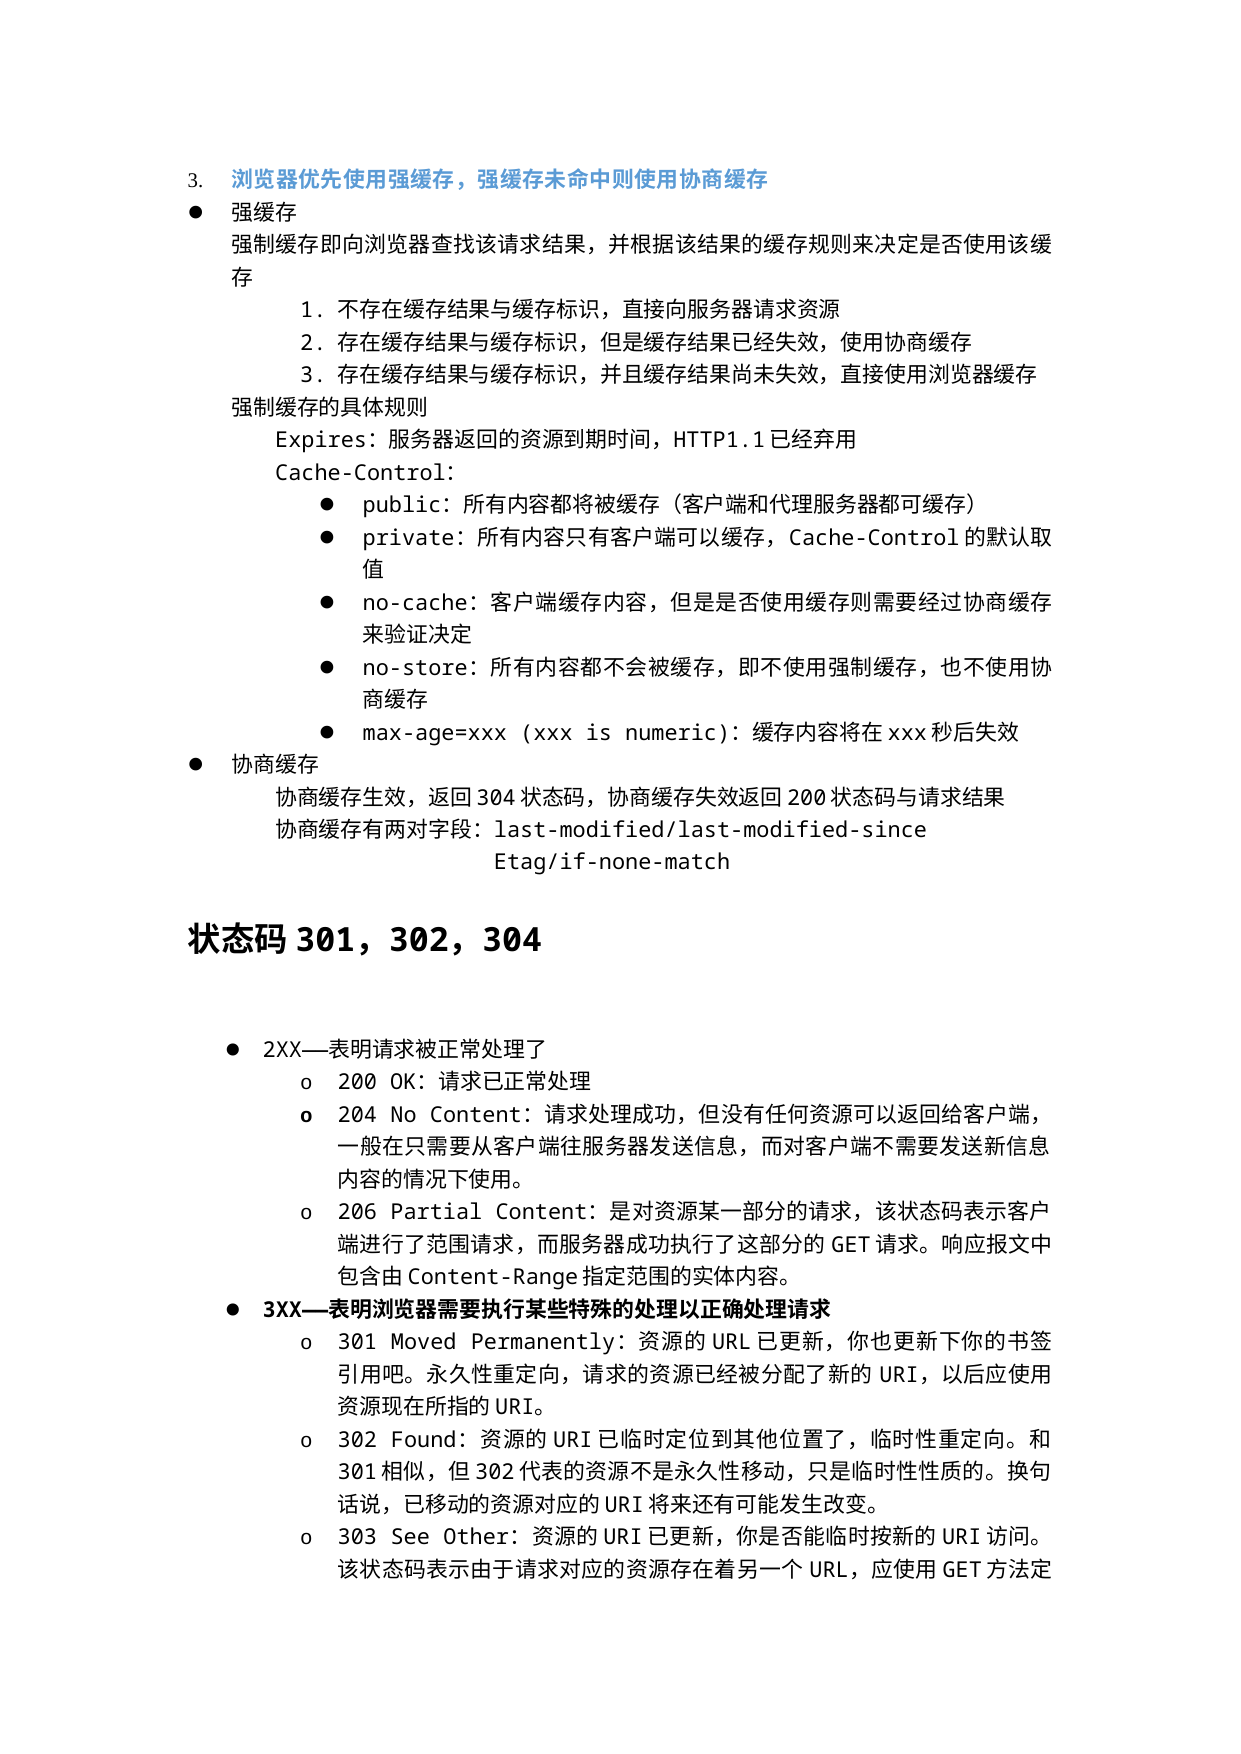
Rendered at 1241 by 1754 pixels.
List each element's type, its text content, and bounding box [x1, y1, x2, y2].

text Cache-Control： [187, 454, 1053, 487]
list 303 See Other：资源的URI已更新，你是否能临时按新的URI访问。该状态码表示由于请求对应的资源存在着另一个URL，应使用GET方法定向获取请求的资源。303状态码和302状态码有着相同的功能，但303状态码明确表示客户端应当采用GET方法获取资源，这点与302状态码有区别。 [300, 1519, 1053, 1584]
list 200 OK：请求已正常处理 [300, 1064, 1053, 1096]
text Expires：服务器返回的资源到期时间，HTTP1.1已经弃用 [187, 422, 1053, 454]
list 2XX——表明请求被正常处理了 [225, 1031, 1053, 1064]
list 204 No Content：请求处理成功，但没有任何资源可以返回给客户端，一般在只需要从客户端往服务器发送信息，而对客户端不需要发送新信息内容的情况下使用。 [300, 1096, 1053, 1194]
list 浏览器优先使用强缓存，强缓存未命中则使用协商缓存 [187, 162, 1053, 194]
list 协商缓存生效，返回304状态码，协商缓存失效返回200状态码与请求结果 [231, 779, 1053, 812]
text 强制缓存的具体规则 [187, 389, 1053, 422]
list 不存在缓存结果与缓存标识，直接向服务器请求资源 [300, 292, 1053, 324]
list 协商缓存 [187, 747, 1053, 779]
list max-age=xxx (xxx is numeric)：缓存内容将在xxx秒后失效 [319, 714, 1053, 747]
list private：所有内容只有客户端可以缓存，Cache-Control的默认取值 [319, 519, 1053, 584]
list 206 Partial Content：是对资源某一部分的请求，该状态码表示客户端进行了范围请求，而服务器成功执行了这部分的GET请求。响应报文中包含由Content-Range指定范围的实体内容。 [300, 1194, 1053, 1291]
list 强缓存 [187, 194, 1053, 227]
list 协商缓存有两对字段：last-modified/last-modified-since [231, 812, 1053, 844]
list no-cache：客户端缓存内容，但是是否使用缓存则需要经过协商缓存来验证决定 [319, 584, 1053, 649]
list 存在缓存结果与缓存标识，并且缓存结果尚未失效，直接使用浏览器缓存 [300, 357, 1053, 389]
list 302 Found：资源的URI已临时定位到其他位置了，临时性重定向。和301相似，但302代表的资源不是永久性移动，只是临时性性质的。换句话说，已移动的资源对应的URI将来还有可能发生改变。 [300, 1421, 1053, 1519]
list 强制缓存即向浏览器查找该请求结果，并根据该结果的缓存规则来决定是否使用该缓存 [231, 227, 1053, 292]
list 301 Moved Permanently：资源的URL已更新，你也更新下你的书签引用吧。永久性重定向，请求的资源已经被分配了新的URI，以后应使用资源现在所指的URI。 [300, 1324, 1053, 1421]
subtitle 状态码 301，302，304 [187, 904, 1053, 969]
list no-store：所有内容都不会被缓存，即不使用强制缓存，也不使用协商缓存 [319, 649, 1053, 714]
list Etag/if-none-match [231, 844, 1053, 877]
list 存在缓存结果与缓存标识，但是缓存结果已经失效，使用协商缓存 [300, 324, 1053, 357]
list 3XX——表明浏览器需要执行某些特殊的处理以正确处理请求 [225, 1291, 1053, 1324]
list public：所有内容都将被缓存（客户端和代理服务器都可缓存） [319, 487, 1053, 519]
